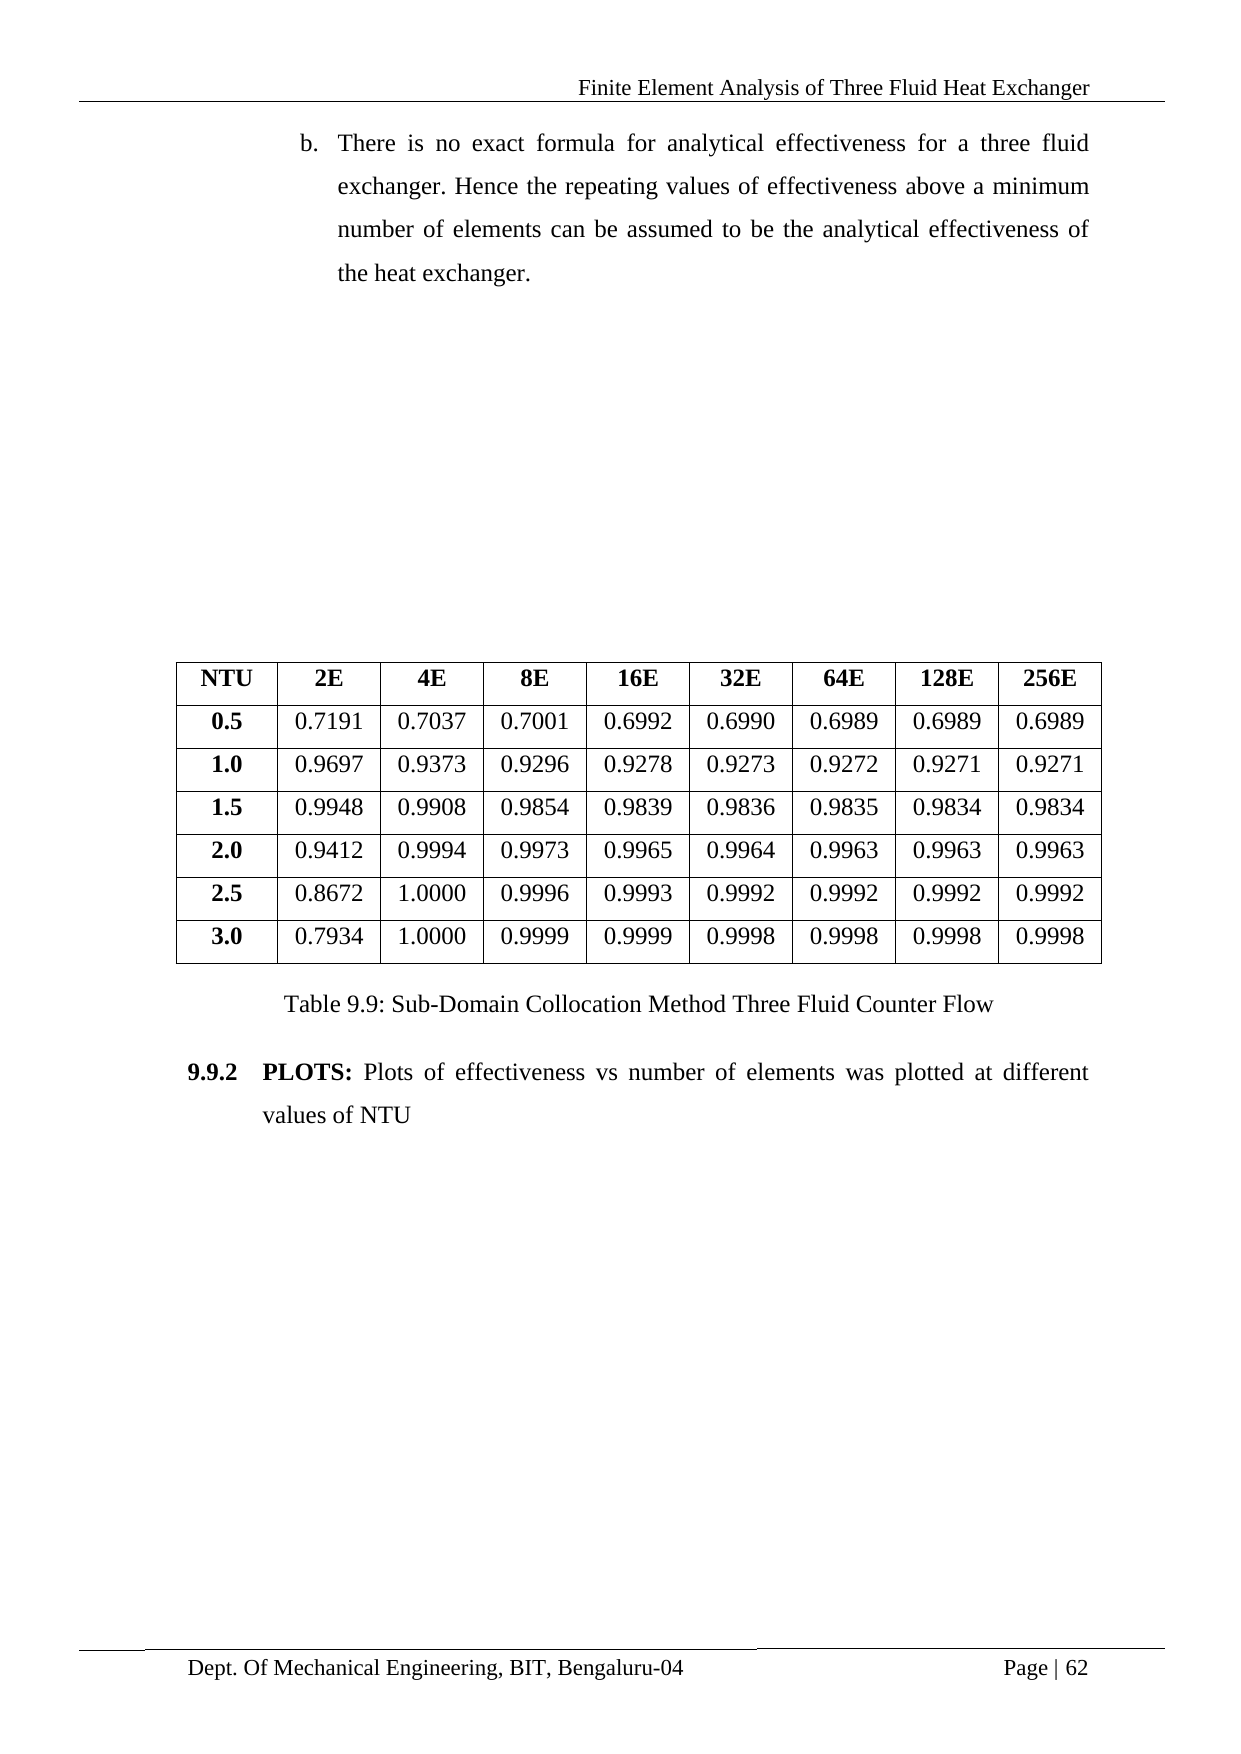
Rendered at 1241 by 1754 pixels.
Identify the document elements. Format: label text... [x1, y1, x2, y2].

table_cell 0.7037 [381, 706, 483, 748]
table_header 16E [587, 663, 689, 705]
table_cell 0.7934 [278, 921, 380, 963]
table_cell 0.9834 [999, 792, 1101, 834]
table_cell 0.9836 [690, 792, 792, 834]
table_cell 0.9373 [381, 749, 483, 791]
table_cell 0.6992 [587, 706, 689, 748]
list PLOTS: Plots of effectiveness vs number of elements was plotted at different values of NTU [187, 1057, 1090, 1129]
table_cell 0.9963 [793, 835, 895, 877]
table_cell 0.9412 [278, 835, 380, 877]
table_cell 0.9834 [896, 792, 998, 834]
table_cell 0.9998 [896, 921, 998, 963]
table_cell 2.5 [177, 878, 277, 920]
table_cell 3.0 [177, 921, 277, 963]
table_cell 0.9965 [587, 835, 689, 877]
table_header 256E [999, 663, 1101, 705]
table_cell 1.0 [177, 749, 277, 791]
table_cell 0.9908 [381, 792, 483, 834]
table_cell 0.9963 [896, 835, 998, 877]
table_cell 0.5 [177, 706, 277, 748]
table_header 64E [793, 663, 895, 705]
table_cell 0.9992 [793, 878, 895, 920]
table_cell 0.9839 [587, 792, 689, 834]
table_cell 0.9948 [278, 792, 380, 834]
table_cell 0.9964 [690, 835, 792, 877]
table_cell 0.9996 [484, 878, 586, 920]
table_cell 0.9994 [381, 835, 483, 877]
table_cell 1.5 [177, 792, 277, 834]
table_cell 0.6990 [690, 706, 792, 748]
table_cell 0.9998 [999, 921, 1101, 963]
table_cell 0.9973 [484, 835, 586, 877]
table_cell 0.8672 [278, 878, 380, 920]
table_header 4E [381, 663, 483, 705]
table_cell 0.9835 [793, 792, 895, 834]
table_cell 0.9998 [793, 921, 895, 963]
table_cell 0.9697 [278, 749, 380, 791]
table_cell 0.9854 [484, 792, 586, 834]
table_header 32E [690, 663, 792, 705]
table_cell 1.0000 [381, 921, 483, 963]
table_cell 0.7191 [278, 706, 380, 748]
text Table 9.9: Sub-Domain Collocation Method Three Fluid Counter Flow [187, 989, 1090, 1017]
table_cell 0.9272 [793, 749, 895, 791]
table_cell 0.9273 [690, 749, 792, 791]
table_cell 0.9296 [484, 749, 586, 791]
list There is no exact formula for analytical effectiveness for a three fluid exchanger. Hence the repeating values of effectiveness above a minimum number of elements can be assumed to be the analytical effectiveness of the heat exchanger. [300, 128, 1090, 286]
table_header 128E [896, 663, 998, 705]
table_header 2E [278, 663, 380, 705]
table_cell 0.9993 [587, 878, 689, 920]
table_cell 1.0000 [381, 878, 483, 920]
table_cell 0.9992 [690, 878, 792, 920]
table_cell 0.9992 [999, 878, 1101, 920]
table_cell 0.9278 [587, 749, 689, 791]
table_cell 0.9998 [690, 921, 792, 963]
table_cell 0.9999 [587, 921, 689, 963]
table_header 8E [484, 663, 586, 705]
table_cell 0.9271 [999, 749, 1101, 791]
table_cell 0.6989 [999, 706, 1101, 748]
table_cell 0.7001 [484, 706, 586, 748]
table_cell 0.6989 [793, 706, 895, 748]
table_cell 0.9963 [999, 835, 1101, 877]
table_cell 0.9271 [896, 749, 998, 791]
table_cell 0.9999 [484, 921, 586, 963]
table_cell 2.0 [177, 835, 277, 877]
table_cell 0.9992 [896, 878, 998, 920]
table_header NTU [177, 663, 277, 705]
table_cell 0.6989 [896, 706, 998, 748]
